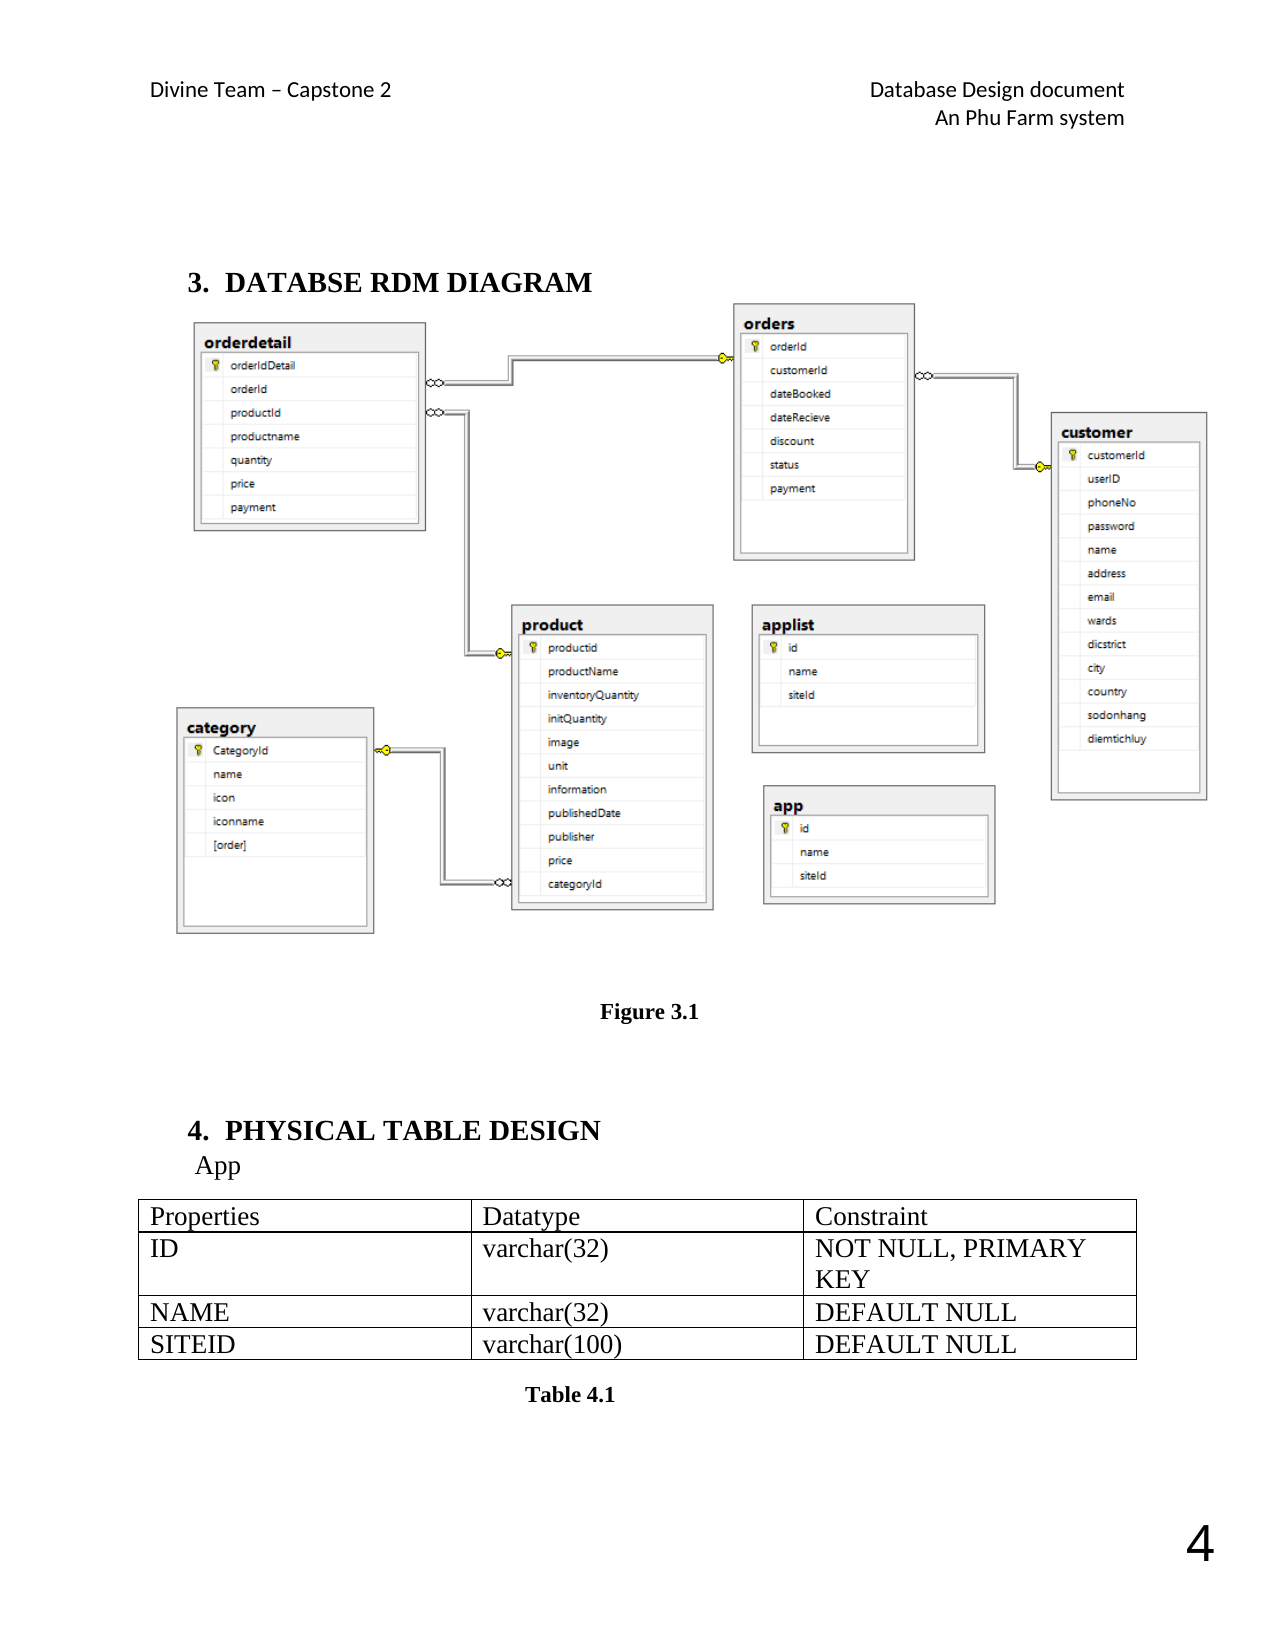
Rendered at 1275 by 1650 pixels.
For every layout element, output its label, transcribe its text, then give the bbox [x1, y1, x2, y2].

table_header Constraint [804, 1200, 1136, 1231]
list App [194, 1149, 1125, 1180]
table_cell NOT NULL, PRIMARY KEY [804, 1233, 1136, 1295]
table_cell ID [139, 1233, 471, 1295]
table_cell varchar(100) [472, 1328, 803, 1359]
table_cell DEFAULT NULL [804, 1328, 1136, 1359]
subtitle Physical Table Design [187, 1113, 1125, 1146]
table_cell DEFAULT NULL [804, 1296, 1136, 1327]
table_cell varchar(32) [472, 1233, 803, 1295]
table_cell NAME [139, 1296, 471, 1327]
subtitle Table 4.1 [150, 1381, 1125, 1407]
table_header Datatype [472, 1200, 803, 1231]
subtitle Databse RDM diagram [187, 265, 1125, 299]
subtitle Figure 3.1 [150, 998, 1125, 1025]
table_header Properties [139, 1200, 471, 1231]
table_cell varchar(32) [472, 1296, 803, 1327]
picture [150, 301, 1220, 947]
table_cell SITEID [139, 1328, 471, 1359]
